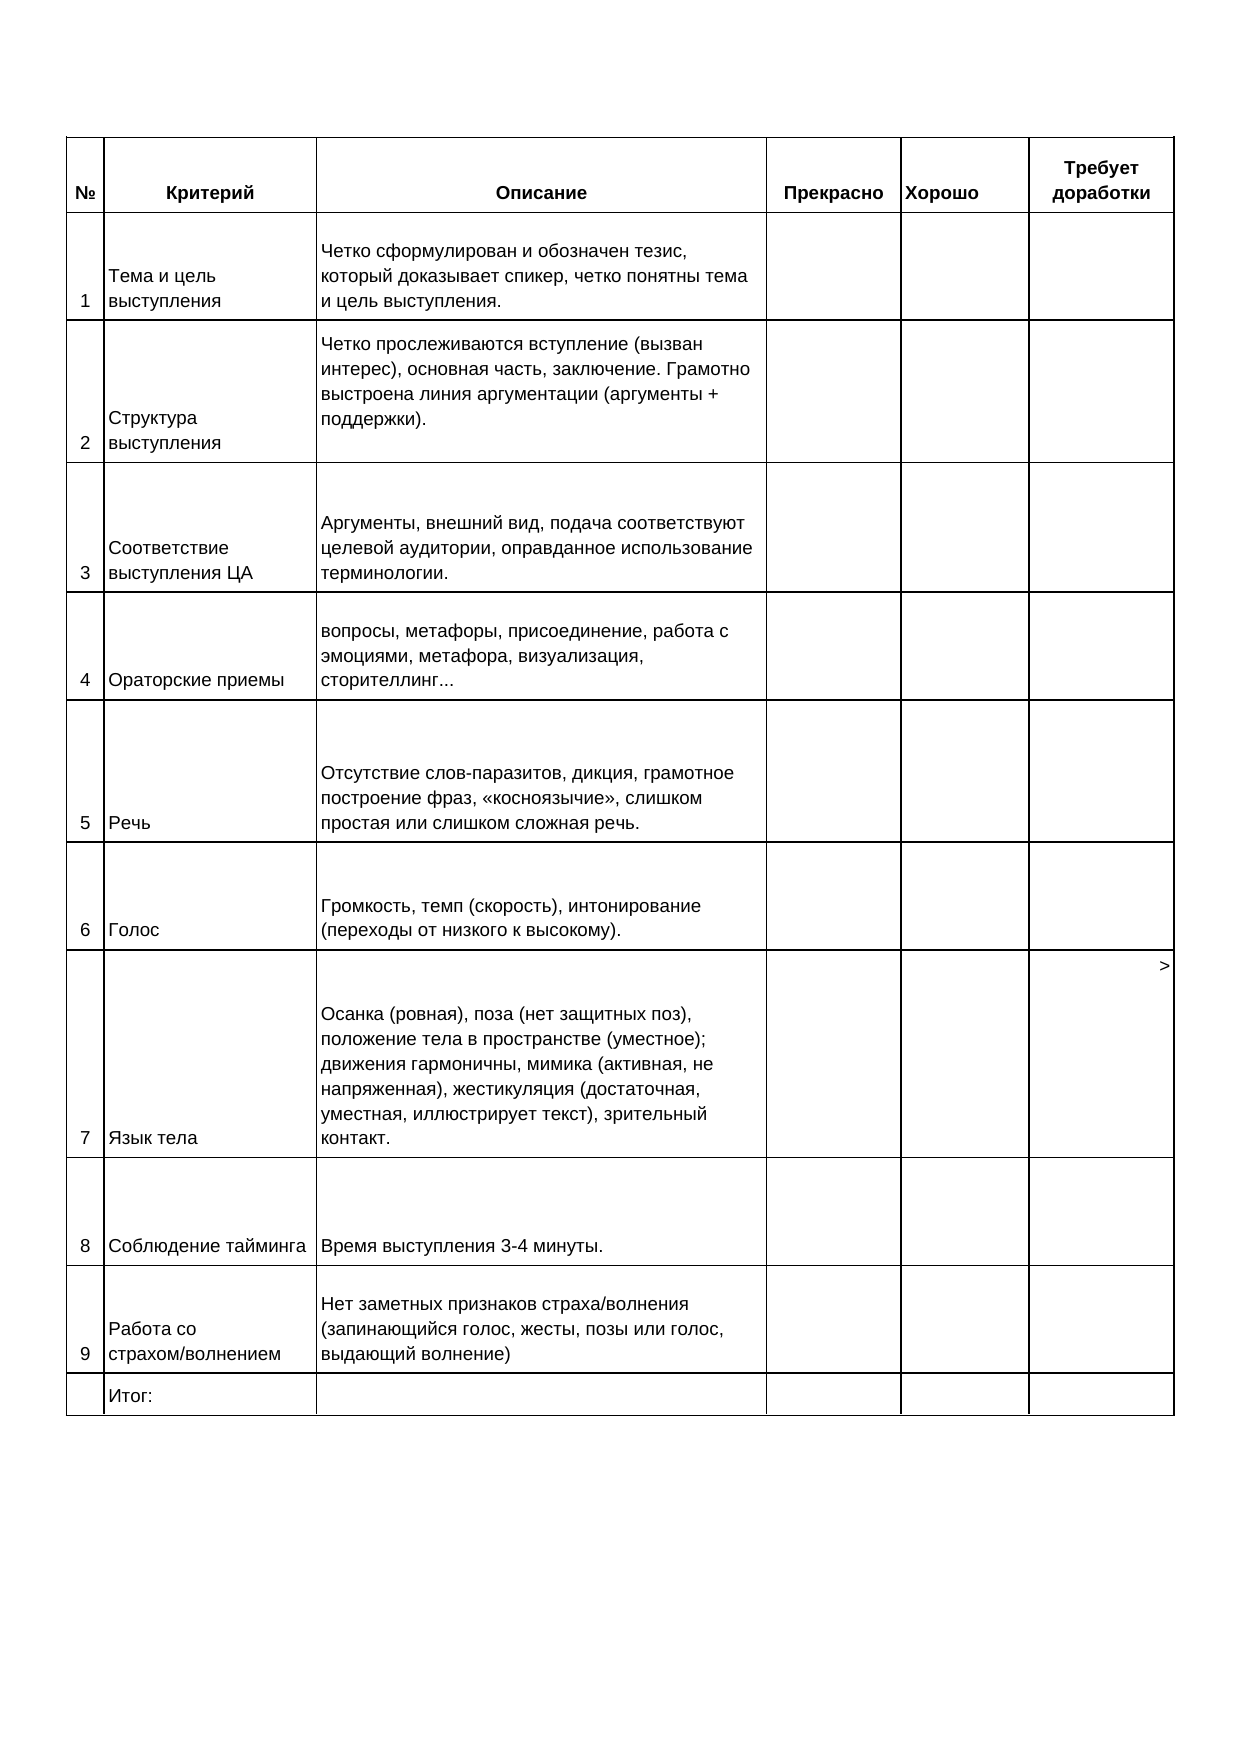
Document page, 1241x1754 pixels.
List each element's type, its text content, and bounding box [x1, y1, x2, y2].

table_cell 5 [67, 701, 103, 841]
table_cell > [1030, 951, 1173, 1157]
table_cell [902, 321, 1028, 461]
table_header Прекрасно [767, 138, 900, 211]
table_cell [902, 701, 1028, 841]
table_cell 3 [67, 463, 103, 591]
table_cell [767, 1158, 900, 1264]
table_cell Тема и цель выступления [105, 213, 316, 319]
table_cell 2 [67, 321, 103, 461]
table_cell Осанка (ровная), поза (нет защитных поз), положение тела в пространстве (уместное); движения гармоничны, мимика (активная, не напряженная), жестикуляция (достаточная, уместная, иллюстрирует текст), зрительный контакт. [317, 951, 766, 1157]
table_cell Ораторские приемы [105, 593, 316, 699]
table_cell [1030, 593, 1173, 699]
table_cell [902, 1266, 1028, 1372]
table_cell [902, 1374, 1028, 1414]
table_cell [1030, 213, 1173, 319]
table_cell Язык тела [105, 951, 316, 1157]
table_cell [767, 843, 900, 949]
table_cell [767, 321, 900, 461]
table_cell 1 [67, 213, 103, 319]
table_cell 9 [67, 1266, 103, 1372]
table_cell [1030, 843, 1173, 949]
table_cell Четко сформулирован и обозначен тезис, который доказывает спикер, четко понятны тема и цель выступления. [317, 213, 766, 319]
table_header Описание [317, 138, 766, 211]
table_cell вопросы, метафоры, присоединение, работа с эмоциями, метафора, визуализация, сторителлинг... [317, 593, 766, 699]
table_cell Четко прослеживаются вступление (вызван интерес), основная часть, заключение. Грамотно выстроена линия аргументации (аргументы + поддержки). [317, 321, 766, 461]
table_cell 6 [67, 843, 103, 949]
table_cell [1030, 463, 1173, 591]
table_cell [767, 951, 900, 1157]
table_cell [767, 593, 900, 699]
table_cell Нет заметных признаков страха/волнения (запинающийся голос, жесты, позы или голос, выдающий волнение) [317, 1266, 766, 1372]
table_cell [1030, 701, 1173, 841]
table_cell Речь [105, 701, 316, 841]
table_cell [902, 843, 1028, 949]
table_cell Громкость, темп (скорость), интонирование (переходы от низкого к высокому). [317, 843, 766, 949]
table_cell Отсутствие слов-паразитов, дикция, грамотное построение фраз, «косноязычие», слишком простая или слишком сложная речь. [317, 701, 766, 841]
table_cell [1030, 1374, 1173, 1414]
table_cell [1030, 1266, 1173, 1372]
table_cell [902, 593, 1028, 699]
table_cell [902, 951, 1028, 1157]
table_cell Соответствие выступления ЦА [105, 463, 316, 591]
table_cell Структура выступления [105, 321, 316, 461]
table_cell [317, 1374, 766, 1414]
table_cell [767, 213, 900, 319]
table_header Критерий [105, 138, 316, 211]
table_cell 4 [67, 593, 103, 699]
table_header Хорошо [902, 138, 1028, 211]
table_cell [1030, 1158, 1173, 1264]
table_cell Соблюдение тайминга [105, 1158, 316, 1264]
table_cell [902, 1158, 1028, 1264]
table_header № [67, 138, 103, 211]
table_cell 8 [67, 1158, 103, 1264]
table_cell [902, 213, 1028, 319]
table_cell [767, 701, 900, 841]
table_cell [67, 1374, 103, 1414]
table_cell [1030, 321, 1173, 461]
table_cell Время выступления 3-4 минуты. [317, 1158, 766, 1264]
table_cell [767, 1266, 900, 1372]
table_cell [767, 1374, 900, 1414]
table_cell Голос [105, 843, 316, 949]
table_cell [767, 463, 900, 591]
table_cell 7 [67, 951, 103, 1157]
table_cell Итог: [105, 1374, 316, 1414]
table_cell Работа со страхом/волнением [105, 1266, 316, 1372]
table_cell Аргументы, внешний вид, подача соответствуют целевой аудитории, оправданное использование терминологии. [317, 463, 766, 591]
table_header Требует доработки [1030, 138, 1173, 211]
table_cell [902, 463, 1028, 591]
